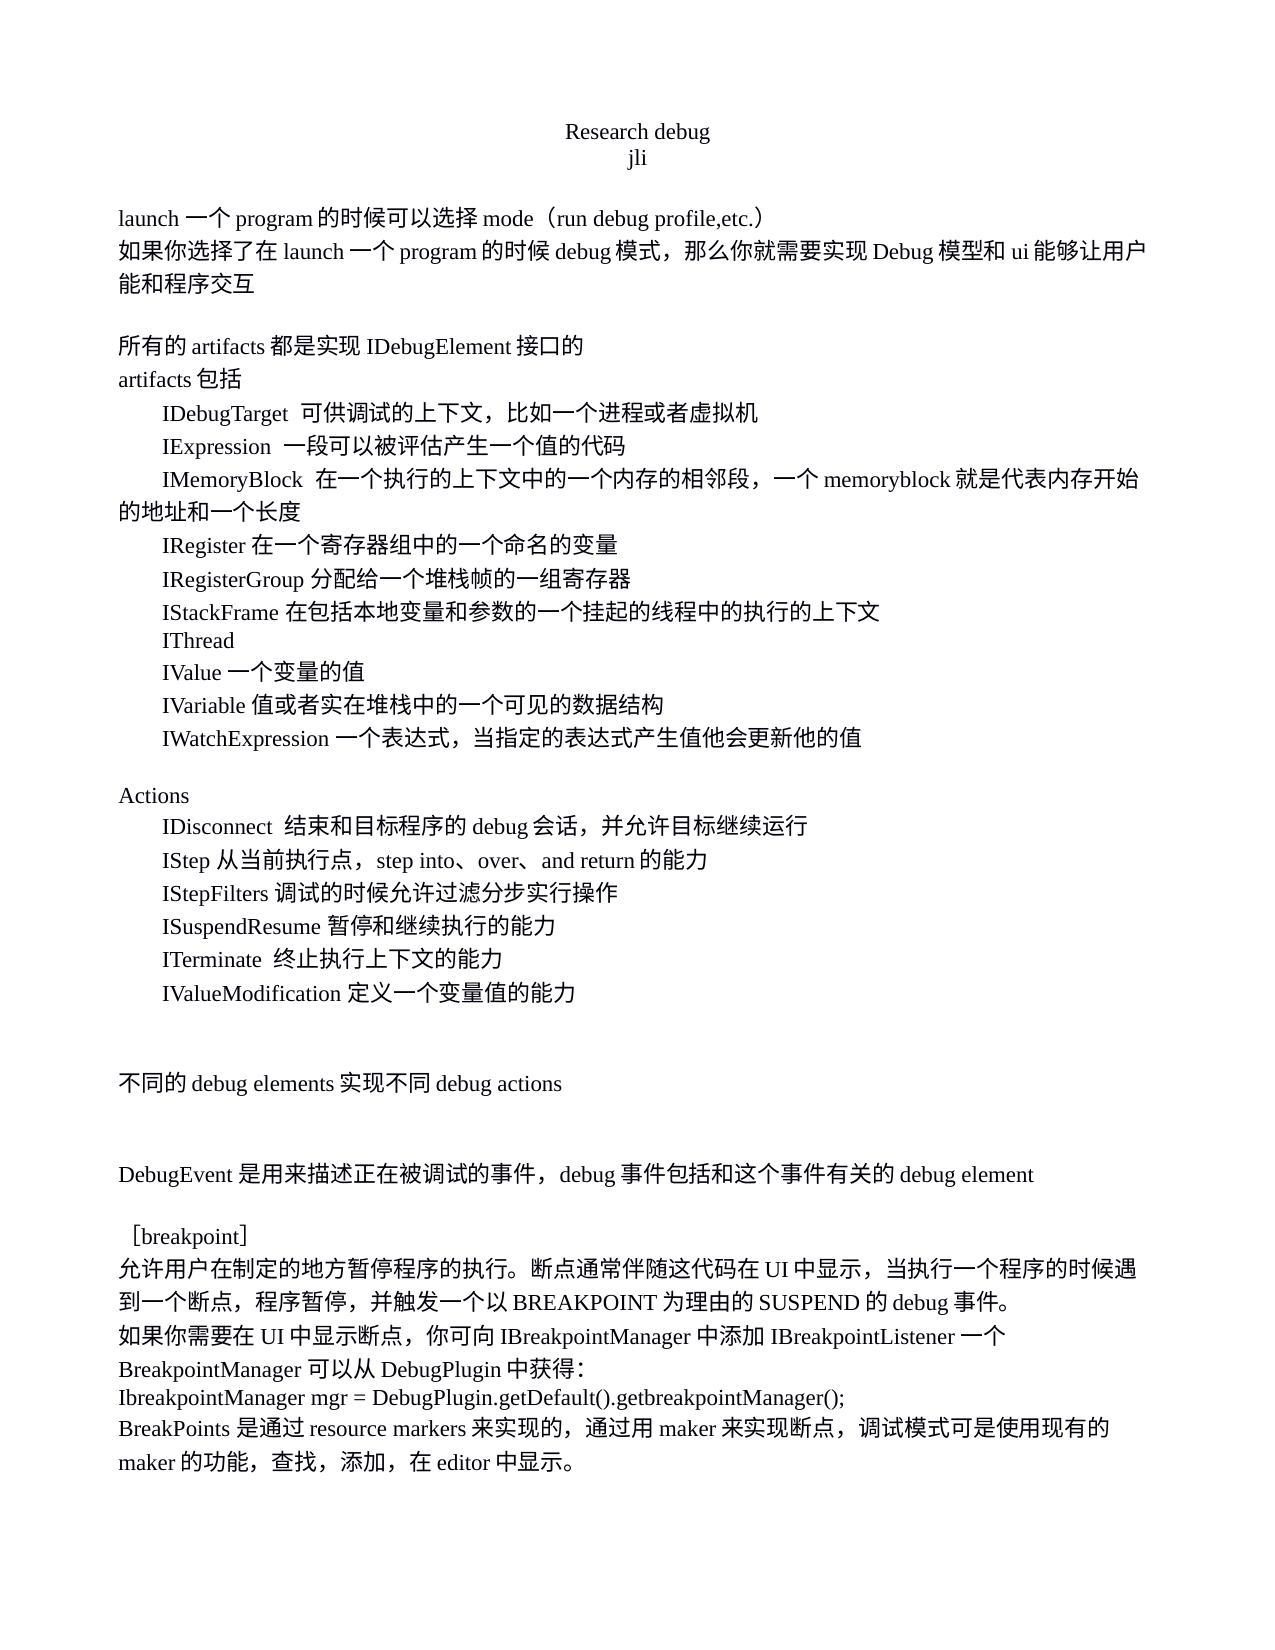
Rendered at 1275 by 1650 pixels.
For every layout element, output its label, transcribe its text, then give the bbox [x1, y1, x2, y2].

text Research debug [118, 118, 1157, 144]
text IStep 从当前执行点，step into、over、and return的能力 [118, 841, 1157, 875]
text 如果你选择了在launch一个program的时候debug模式，那么你就需要实现Debug模型和ui能够让用户能和程序交互 [118, 233, 1157, 299]
text IValueModification 定义一个变量值的能力 [118, 974, 1157, 1008]
text IStackFrame 在包括本地变量和参数的一个挂起的线程中的执行的上下文 [118, 594, 1157, 627]
text IStepFilters 调试的时候允许过滤分步实行操作 [118, 875, 1157, 908]
text IMemoryBlock 在一个执行的上下文中的一个内存的相邻段，一个memoryblock就是代表内存开始的地址和一个长度 [118, 461, 1157, 527]
text IExpression 一段可以被评估产生一个值的代码 [118, 428, 1157, 461]
text 不同的debug elements实现不同debug actions [118, 1065, 1157, 1098]
text Actions [118, 782, 1157, 808]
text ［breakpoint］ [118, 1218, 1157, 1251]
text IThread [118, 627, 1157, 653]
text DebugEvent 是用来描述正在被调试的事件，debug事件包括和这个事件有关的debug element [118, 1156, 1157, 1189]
text IbreakpointManager mgr = DebugPlugin.getDefault().getbreakpointManager(); [118, 1384, 1157, 1410]
text ITerminate 终止执行上下文的能力 [118, 941, 1157, 974]
text launch 一个program的时候可以选择mode（run debug profile,etc.） [118, 199, 1157, 233]
text ISuspendResume 暂停和继续执行的能力 [118, 908, 1157, 941]
text IRegisterGroup 分配给一个堆栈帧的一组寄存器 [118, 561, 1157, 594]
text BreakPoints 是通过resource markers来实现的，通过用maker来实现断点，调试模式可是使用现有的maker的功能，查找，添加，在editor中显示。 [118, 1410, 1157, 1477]
text IVariable 值或者实在堆栈中的一个可见的数据结构 [118, 687, 1157, 720]
text artifacts包括 [118, 361, 1157, 394]
text IDisconnect 结束和目标程序的debug会话，并允许目标继续运行 [118, 808, 1157, 841]
text IWatchExpression 一个表达式，当指定的表达式产生值他会更新他的值 [118, 720, 1157, 753]
text jli [118, 144, 1157, 171]
text IValue 一个变量的值 [118, 653, 1157, 687]
text IRegister 在一个寄存器组中的一个命名的变量 [118, 527, 1157, 561]
text 如果你需要在UI中显示断点，你可向IBreakpointManager 中添加 IBreakpointListener 一个BreakpointManager 可以从DebugPlugin中获得： [118, 1317, 1157, 1384]
text 所有的artifacts都是实现IDebugElement接口的 [118, 328, 1157, 361]
text 允许用户在制定的地方暂停程序的执行。断点通常伴随这代码在UI中显示，当执行一个程序的时候遇到一个断点，程序暂停，并触发一个以BREAKPOINT为理由的SUSPEND的debug事件。 [118, 1251, 1157, 1317]
text IDebugTarget 可供调试的上下文，比如一个进程或者虚拟机 [118, 394, 1157, 428]
